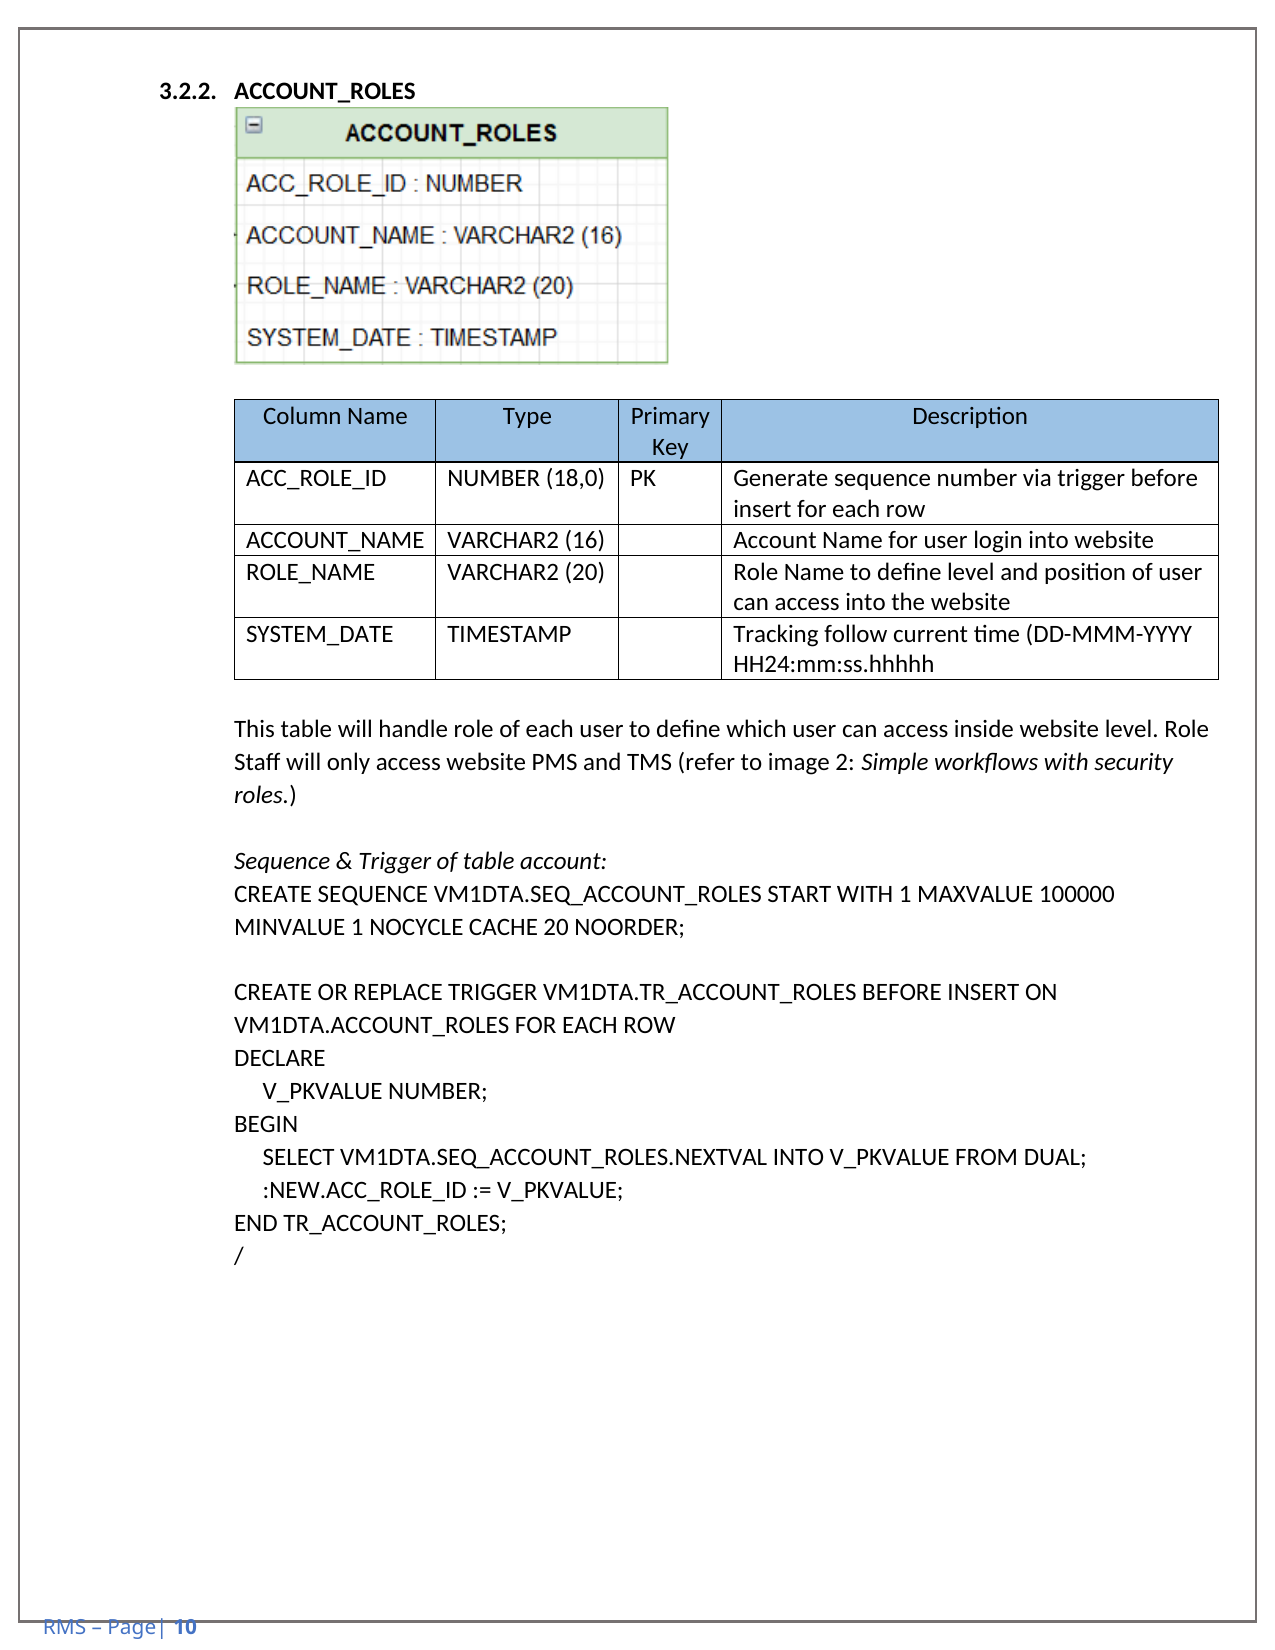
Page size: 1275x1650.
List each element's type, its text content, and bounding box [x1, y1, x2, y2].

list SELECT VM1DTA.SEQ_ACCOUNT_ROLES.NEXTVAL INTO V_PKVALUE FROM DUAL; [234, 1141, 1219, 1172]
list BEGIN [234, 1108, 1219, 1139]
table_cell Generate sequence number via trigger before insert for each row [722, 463, 1218, 523]
table_cell Role Name to define level and position of user can access into the website [722, 556, 1218, 617]
table_cell [619, 556, 721, 617]
table_cell TIMESTAMP [436, 618, 618, 679]
table_cell PK [619, 463, 721, 523]
list Sequence & Trigger of table account: [234, 845, 1219, 875]
table_header Column Name [235, 400, 435, 461]
table_cell ACCOUNT_NAME [235, 525, 435, 555]
table_cell Tracking follow current time (DD-MMM-YYYY HH24:mm:ss.hhhhh [722, 618, 1218, 679]
table_header Description [722, 400, 1218, 461]
list DECLARE [234, 1042, 1219, 1073]
table_cell VARCHAR2 (20) [436, 556, 618, 617]
table_cell [619, 525, 721, 555]
table_header Primary Key [619, 400, 721, 461]
picture [233, 107, 669, 365]
list This table will handle role of each user to define which user can access inside website level. Role Staff will only access website PMS and TMS (refer to image 2: Simple workflows with security roles.) [234, 713, 1219, 809]
table_header Type [436, 400, 618, 461]
list CREATE SEQUENCE VM1DTA.SEQ_ACCOUNT_ROLES START WITH 1 MAXVALUE 100000 MINVALUE 1 NOCYCLE CACHE 20 NOORDER; [234, 878, 1219, 941]
table_cell [619, 618, 721, 679]
table_cell ACC_ROLE_ID [235, 463, 435, 523]
list CREATE OR REPLACE TRIGGER VM1DTA.TR_ACCOUNT_ROLES BEFORE INSERT ON VM1DTA.ACCOUNT_ROLES FOR EACH ROW [234, 976, 1219, 1040]
table_cell SYSTEM_DATE [235, 618, 435, 679]
list ACCOUNT_ROLES [159, 75, 1219, 106]
list / [234, 1240, 1219, 1270]
table_cell VARCHAR2 (16) [436, 525, 618, 555]
table_cell NUMBER (18,0) [436, 463, 618, 523]
list END TR_ACCOUNT_ROLES; [234, 1207, 1219, 1237]
table_cell ROLE_NAME [235, 556, 435, 617]
list V_PKVALUE NUMBER; [234, 1075, 1219, 1106]
list :NEW.ACC_ROLE_ID := V_PKVALUE; [234, 1174, 1219, 1204]
table_cell Account Name for user login into website [722, 525, 1218, 555]
